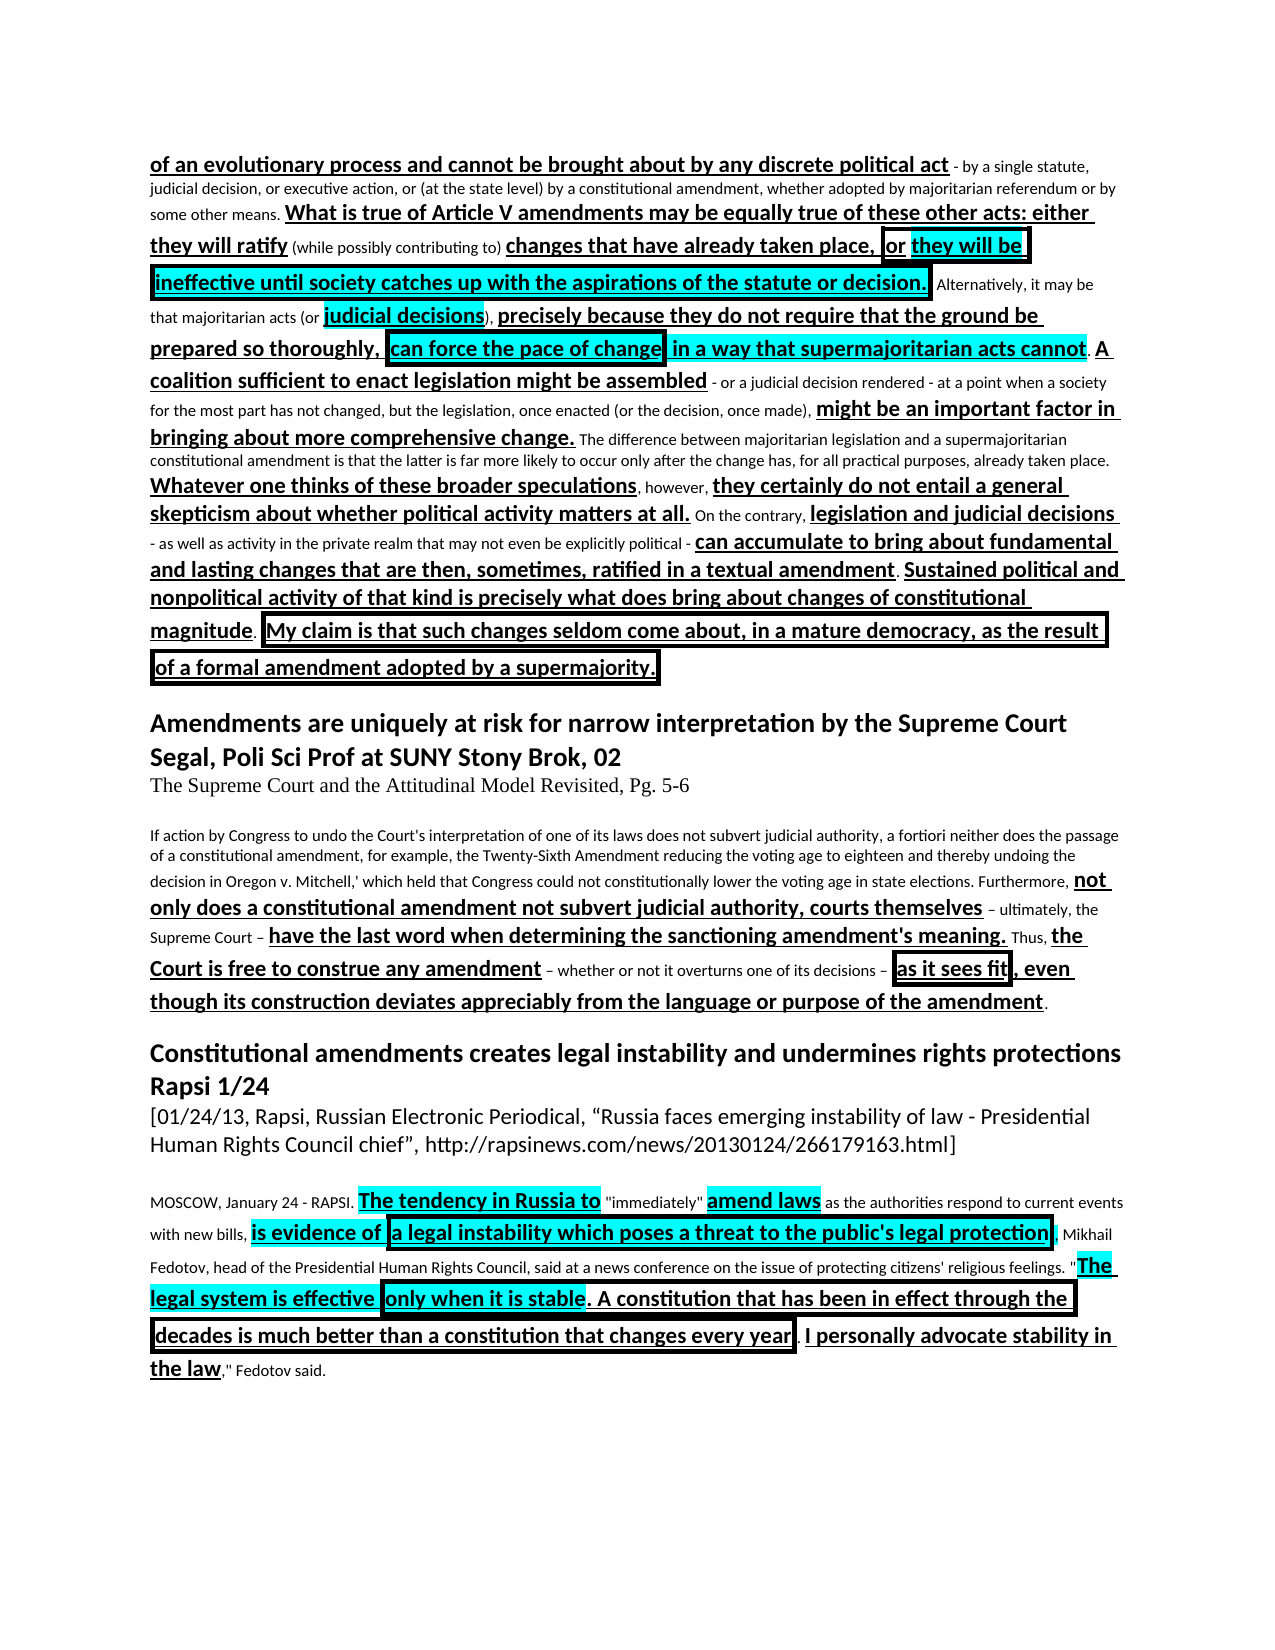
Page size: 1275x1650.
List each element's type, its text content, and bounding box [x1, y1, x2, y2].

text MOSCOW, January 24 - RAPSI. The tendency in Russia to "immediately" amend laws as the authorities respond to current events with new bills, is evidence of a legal instability which poses a threat to the public's legal protection, Mikhail Fedotov, head of the Presidential Human Rights Council, said at a news conference on the issue of protecting citizens' religious feelings. "The legal system is effective only when it is stable. A constitution that has been in effect through the decades is much better than a constitution that changes every year. I personally advocate stability in the law," Fedotov said. [150, 1186, 1125, 1382]
text [01/24/13, Rapsi, Russian Electronic Periodical, “Russia faces emerging instability of law - Presidential Human Rights Council chief”, http://rapsinews.com/news/20130124/266179163.html] [150, 1102, 1125, 1158]
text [150, 150, 1125, 686]
text The Supreme Court and the Attitudinal Model Revisited, Pg. 5-6 [150, 773, 1125, 797]
text Segal, Poli Sci Prof at SUNY Stony Brok, 02 [150, 740, 1125, 773]
text If action by Congress to undo the Court's interpretation of one of its laws does not subvert judicial authority, a fortiori neither does the passage of a constitutional amendment, for example, the Twenty-Sixth Amendment reducing the voting age to eighteen and thereby undoing the decision in Oregon v. Mitchell,' which held that Congress could not constitutionally lower the voting age in state elections. Furthermore, not only does a constitutional amendment not subvert judicial authority, courts themselves – ultimately, the Supreme Court – have the last word when determining the sanctioning amendment's meaning. Thus, the Court is free to construe any amendment – whether or not it overturns one of its decisions – as it sees fit, even though its construction deviates appreciably from the language or purpose of the amendment. [150, 825, 1125, 1015]
subtitle Amendments are uniquely at risk for narrow interpretation by the Supreme Court [150, 707, 1125, 740]
subtitle Constitutional amendments creates legal instability and undermines rights protections [150, 1036, 1125, 1069]
text Rapsi 1/24 [150, 1069, 1125, 1102]
